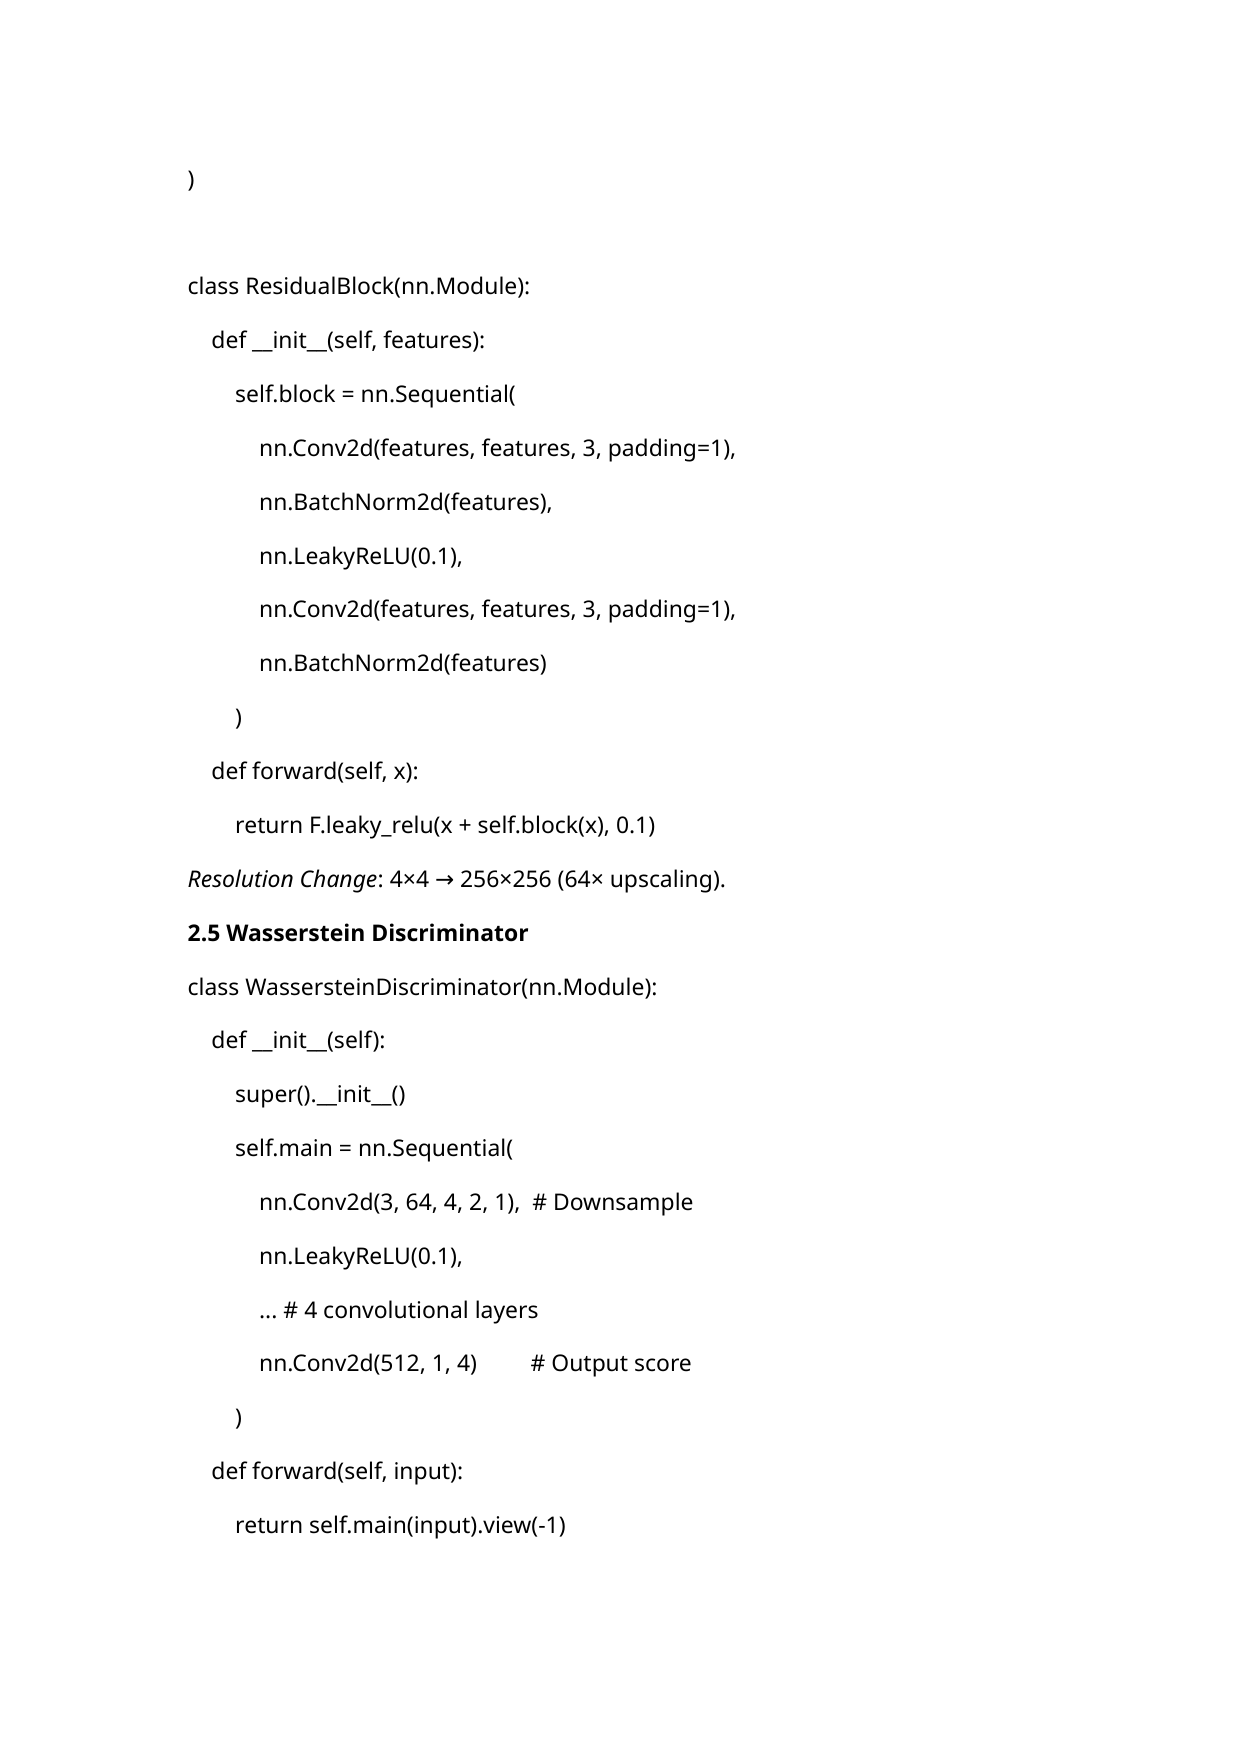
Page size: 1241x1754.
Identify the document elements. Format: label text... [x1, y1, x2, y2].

text ... # 4 convolutional layers [187, 1293, 1053, 1325]
text ) [187, 701, 1053, 733]
text nn.BatchNorm2d(features) [187, 647, 1053, 679]
text nn.LeakyReLU(0.1), [187, 539, 1053, 571]
text def __init__(self): [187, 1024, 1053, 1056]
text nn.Conv2d(512, 1, 4) # Output score [187, 1347, 1053, 1379]
text nn.Conv2d(features, features, 3, padding=1), [187, 431, 1053, 464]
text class WassersteinDiscriminator(nn.Module): [187, 970, 1053, 1002]
text nn.Conv2d(features, features, 3, padding=1), [187, 593, 1053, 625]
text super().__init__() [187, 1077, 1053, 1110]
text return F.leaky_relu(x + self.block(x), 0.1) [187, 808, 1053, 841]
text def forward(self, x): [187, 754, 1053, 787]
text nn.LeakyReLU(0.1), [187, 1239, 1053, 1272]
text class ResidualBlock(nn.Module): [187, 270, 1053, 302]
text ) [187, 1401, 1053, 1433]
text Resolution Change: 4×4 → 256×256 (64× upscaling). [187, 862, 1053, 894]
text self.main = nn.Sequential( [187, 1131, 1053, 1164]
text def forward(self, input): [187, 1454, 1053, 1487]
text nn.Conv2d(3, 64, 4, 2, 1), # Downsample [187, 1185, 1053, 1218]
text def __init__(self, features): [187, 323, 1053, 356]
text ) [187, 162, 1053, 194]
text return self.main(input).view(-1) [187, 1508, 1053, 1541]
text nn.BatchNorm2d(features), [187, 485, 1053, 518]
text self.block = nn.Sequential( [187, 377, 1053, 410]
text ​​2.5 Wasserstein Discriminator​​ [187, 916, 1053, 948]
